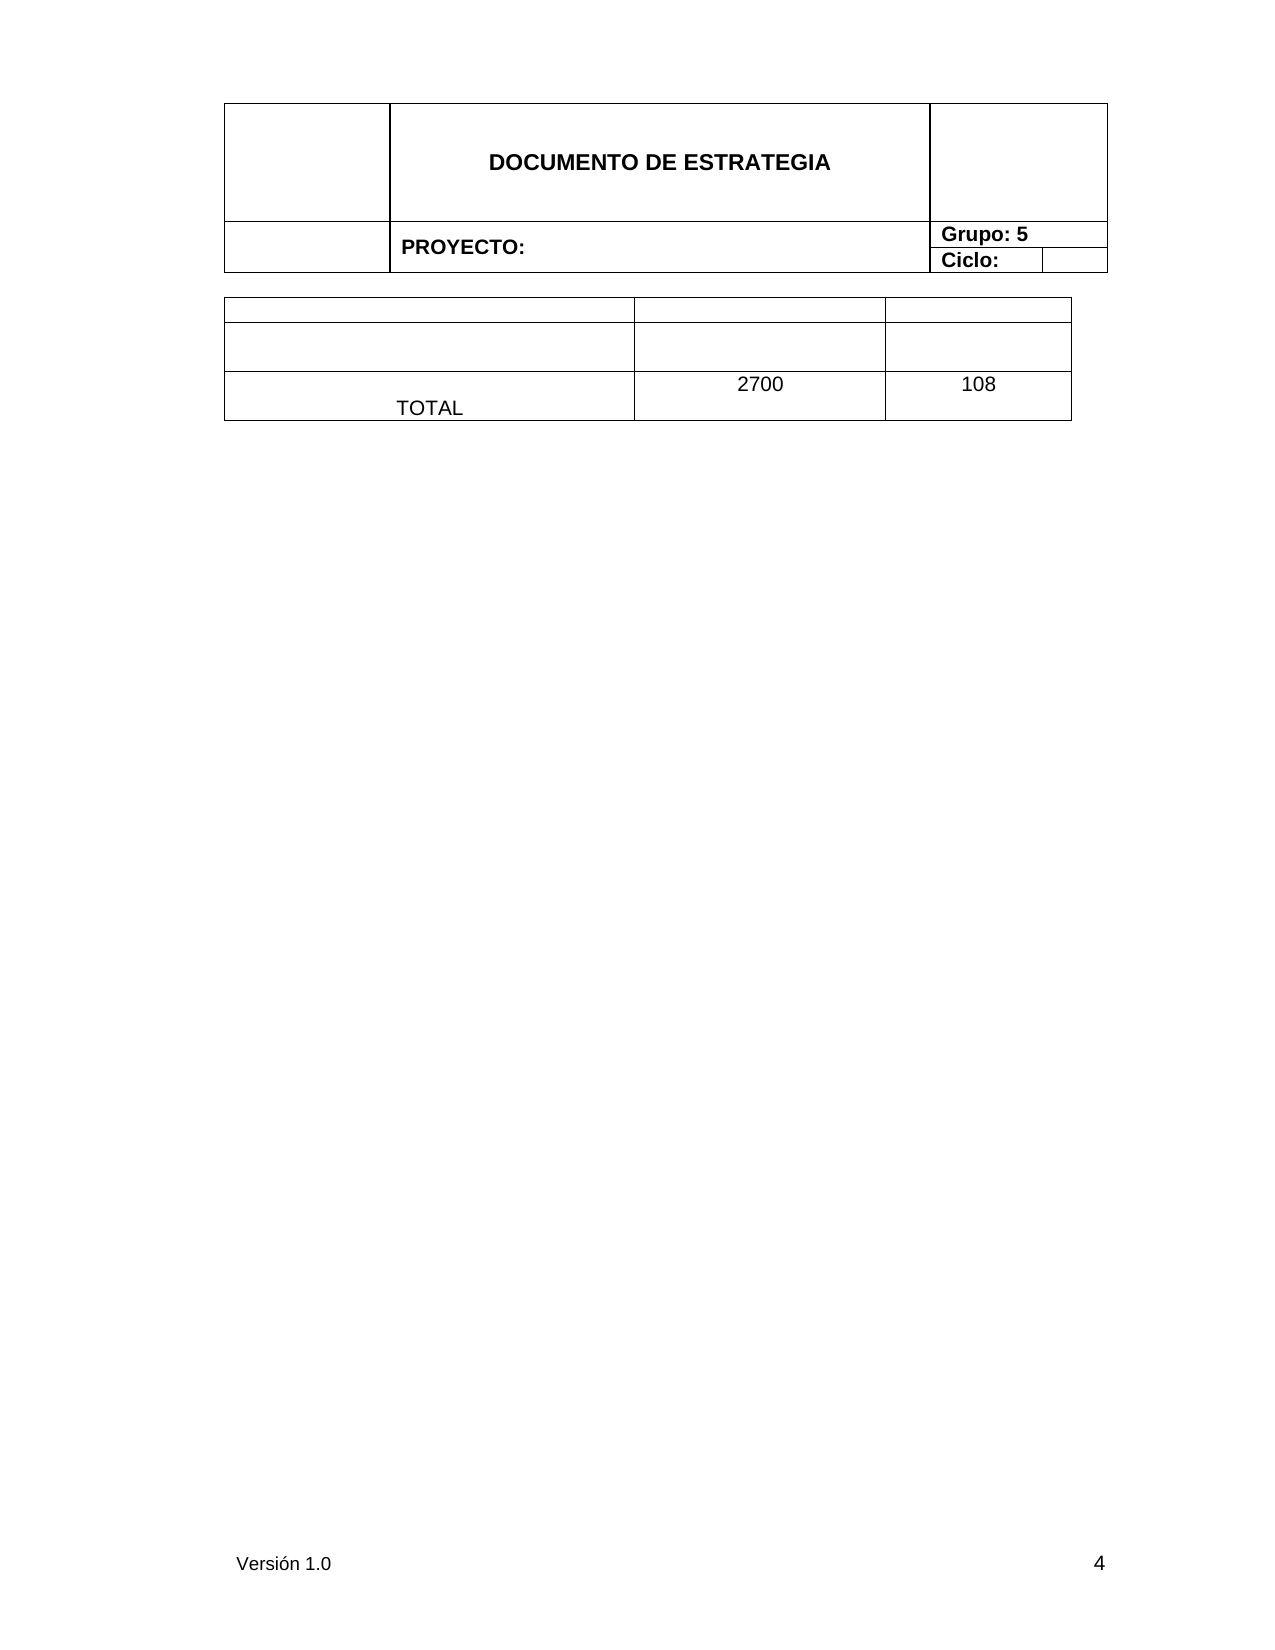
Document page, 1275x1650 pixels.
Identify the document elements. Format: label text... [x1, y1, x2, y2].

table_cell TOTAL [225, 372, 634, 419]
table_cell [225, 298, 634, 322]
table_cell [886, 298, 1071, 322]
table_cell [635, 323, 885, 371]
table_cell 2700 [635, 372, 885, 419]
table_cell 108 [886, 372, 1071, 419]
table_cell [635, 298, 885, 322]
table_cell [225, 323, 634, 371]
table_cell [886, 323, 1071, 371]
